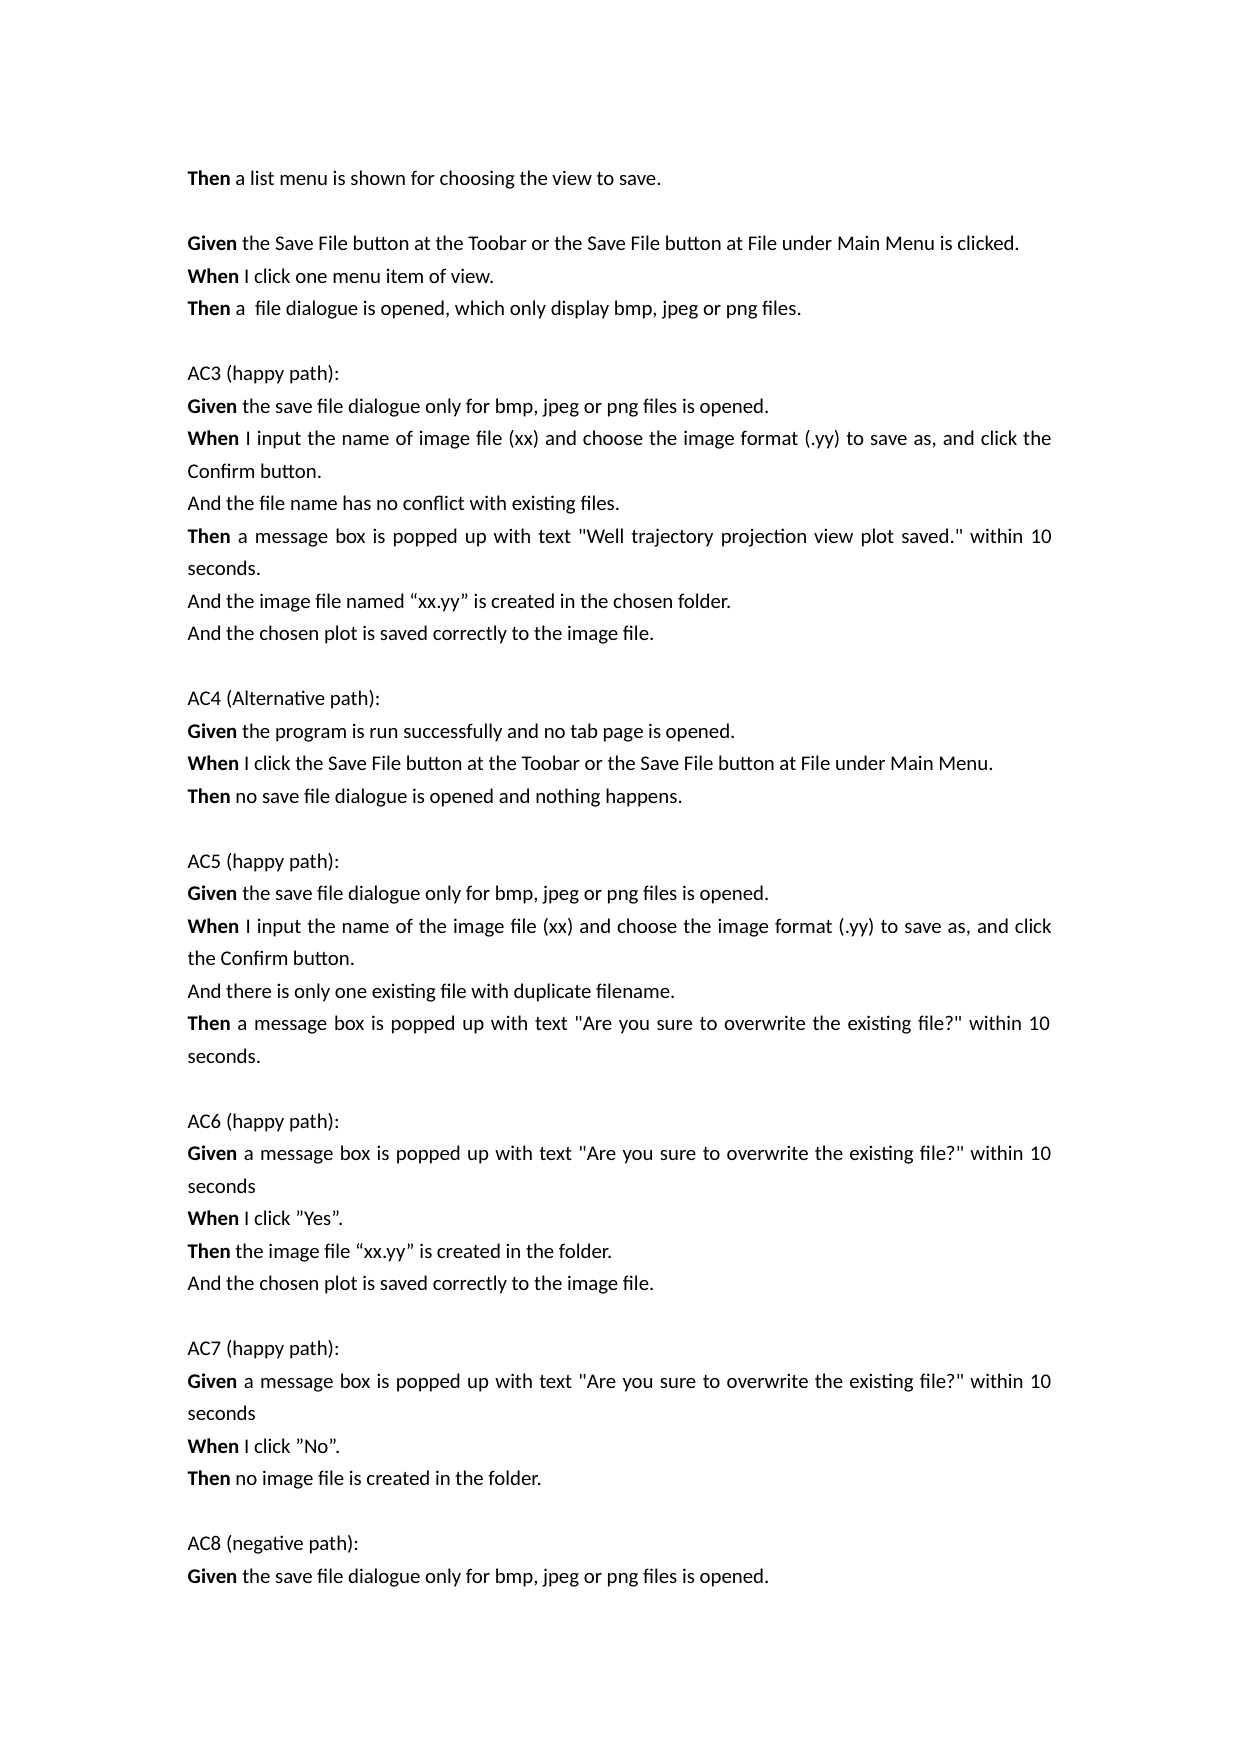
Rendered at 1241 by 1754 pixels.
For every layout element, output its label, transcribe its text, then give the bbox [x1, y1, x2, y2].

text Then no save file dialogue is opened and nothing happens. [187, 779, 1053, 812]
text And the chosen plot is saved correctly to the image file. [187, 1267, 1053, 1299]
text And the chosen plot is saved correctly to the image file. [187, 617, 1053, 649]
text And the image file named “xx.yy” is created in the chosen folder. [187, 584, 1053, 617]
text When I input the name of image file (xx) and choose the image format (.yy) to save as, and click the Confirm button. [187, 422, 1053, 487]
text AC3 (happy path): [187, 357, 1053, 389]
text AC6 (happy path): [187, 1104, 1053, 1137]
text Given a message box is popped up with text "Are you sure to overwrite the existing file?" within 10 seconds [187, 1137, 1053, 1202]
text Given the save file dialogue only for bmp, jpeg or png files is opened. [187, 877, 1053, 909]
text Then a message box is popped up with text "Are you sure to overwrite the existing file?" within 10 seconds. [187, 1007, 1053, 1072]
text Then a message box is popped up with text "Well trajectory projection view plot saved." within 10 seconds. [187, 519, 1053, 584]
text AC5 (happy path): [187, 844, 1053, 877]
text Then a list menu is shown for choosing the view to save. [187, 162, 1053, 194]
text When I click ”Yes”. [187, 1202, 1053, 1234]
text And the file name has no conflict with existing files. [187, 487, 1053, 519]
text AC4 (Alternative path): [187, 682, 1053, 714]
text And there is only one existing file with duplicate filename. [187, 974, 1053, 1007]
text Given the Save File button at the Toobar or the Save File button at File under Main Menu is clicked. [187, 227, 1053, 259]
text Then the image file “xx.yy” is created in the folder. [187, 1234, 1053, 1267]
text Given the save file dialogue only for bmp, jpeg or png files is opened. [187, 1559, 1053, 1592]
text Given the program is run successfully and no tab page is opened. [187, 714, 1053, 747]
text When I input the name of the image file (xx) and choose the image format (.yy) to save as, and click the Confirm button. [187, 909, 1053, 974]
text When I click the Save File button at the Toobar or the Save File button at File under Main Menu. [187, 747, 1053, 779]
text Given the save file dialogue only for bmp, jpeg or png files is opened. [187, 389, 1053, 422]
text AC8 (negative path): [187, 1527, 1053, 1559]
text When I click ”No”. [187, 1429, 1053, 1462]
text AC7 (happy path): [187, 1332, 1053, 1364]
text Then a list menu is shown for choosing the view to save.ilename.jectory if use image t save file dialogue is opened, which only display bmp, jpeg or png files. [187, 292, 1053, 324]
text When I click one menu item of view. [187, 259, 1053, 292]
text Then no image file is created in the folder. [187, 1462, 1053, 1494]
text Given a message box is popped up with text "Are you sure to overwrite the existing file?" within 10 seconds [187, 1364, 1053, 1429]
